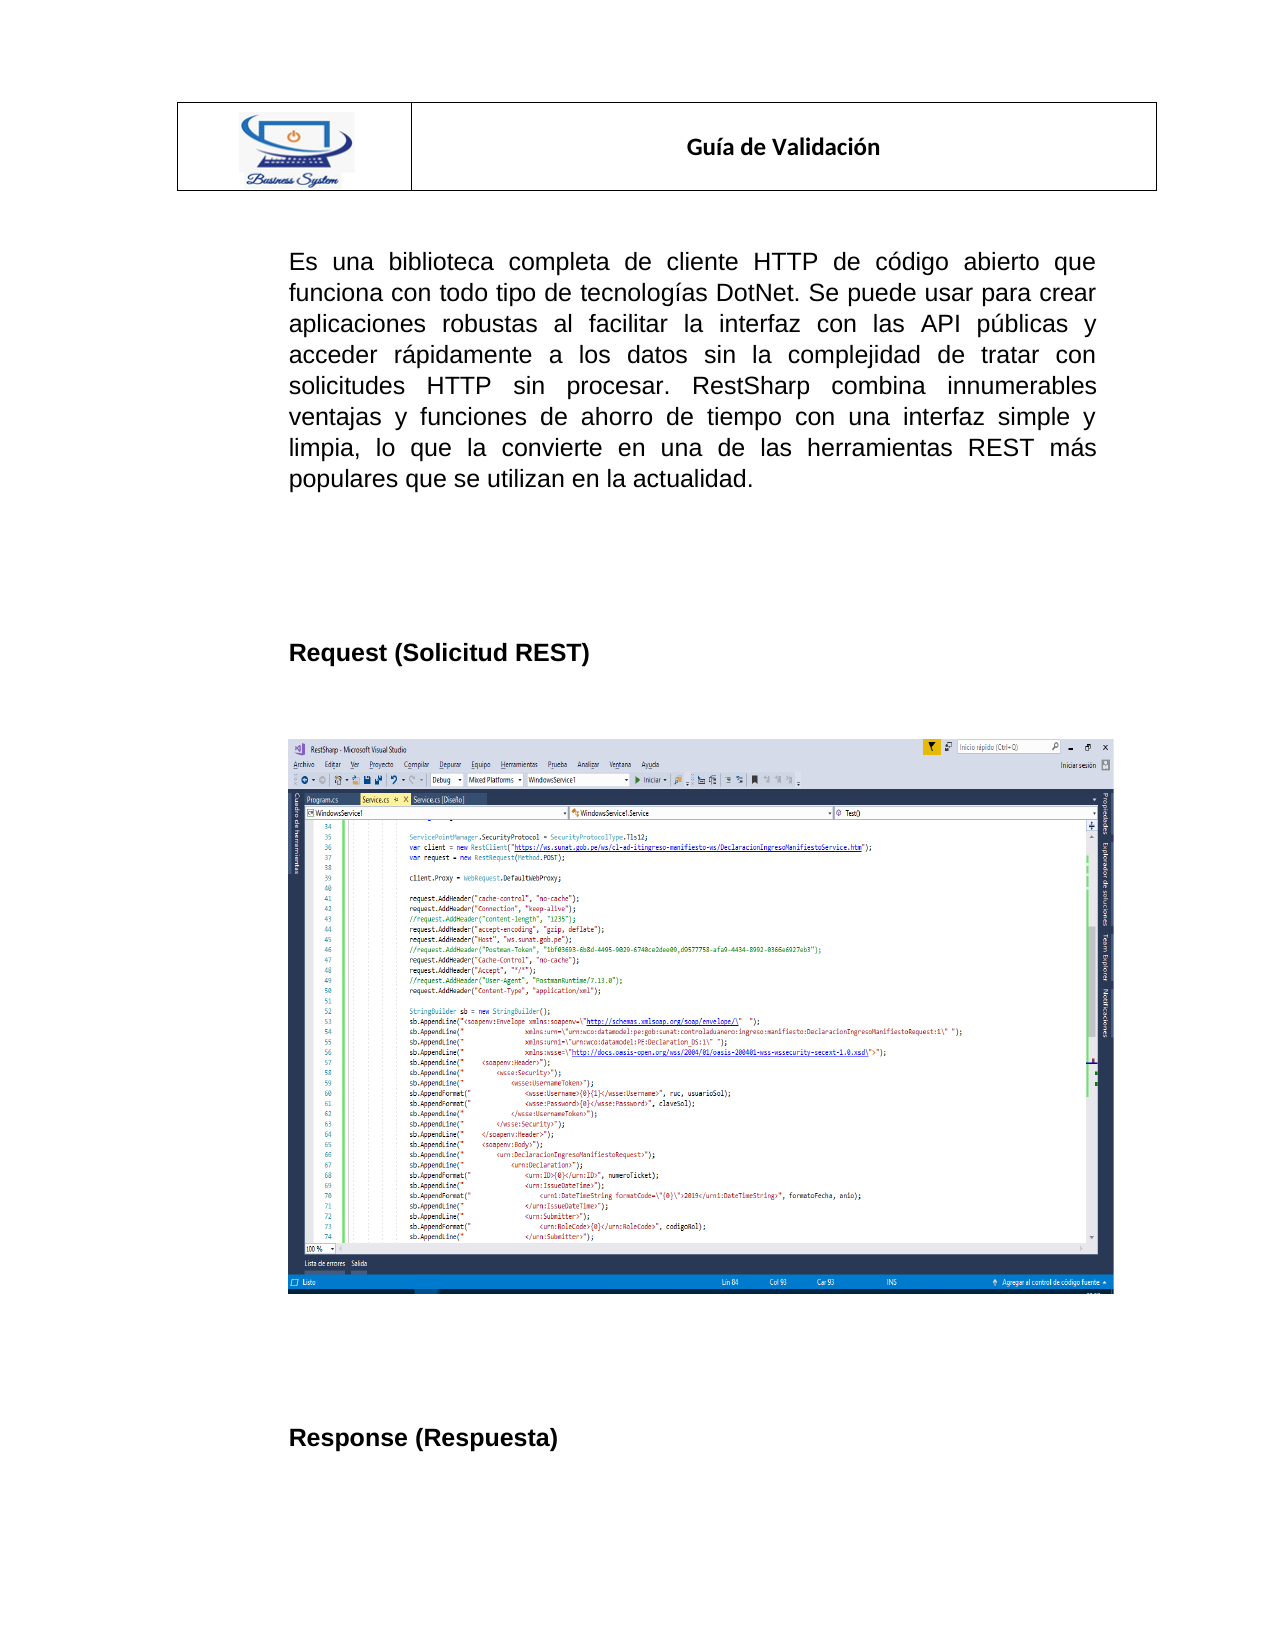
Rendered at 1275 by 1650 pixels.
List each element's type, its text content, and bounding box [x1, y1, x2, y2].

list Es una biblioteca completa de cliente HTTP de código abierto que funciona con todo tipo de tecnologías DotNet. Se puede usar para crear aplicaciones robustas al facilitar la interfaz con las API públicas y acceder rápidamente a los datos sin la complejidad de tratar con solicitudes HTTP sin procesar. RestSharp combina innumerables ventajas y funciones de ahorro de tiempo con una interfaz simple y limpia, lo que la convierte en una de las herramientas REST más populares que se utilizan en la actualidad. [288, 247, 1098, 493]
picture [288, 739, 1114, 1294]
list Response (Respuesta) [288, 1423, 1098, 1451]
picture [239, 112, 355, 189]
list Request (Solicitud REST) [288, 638, 1098, 667]
